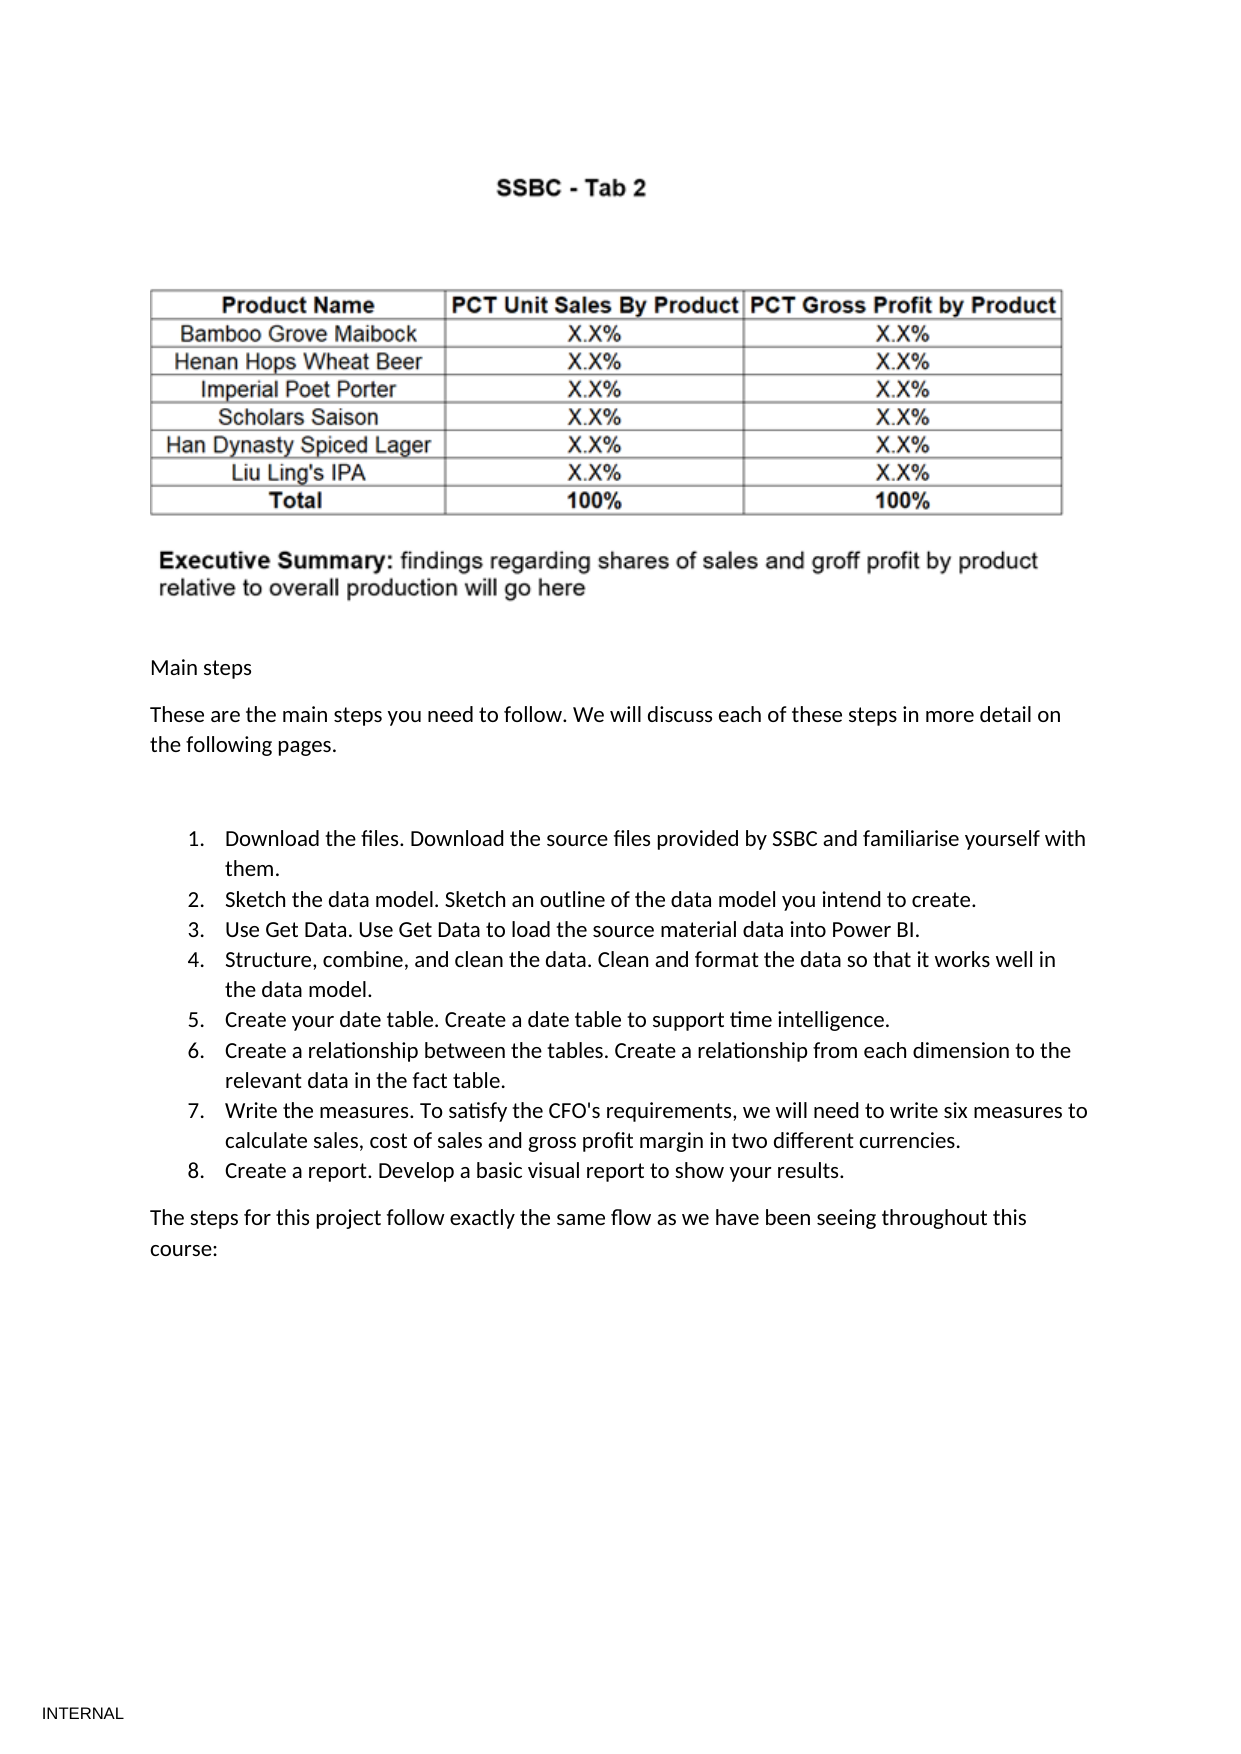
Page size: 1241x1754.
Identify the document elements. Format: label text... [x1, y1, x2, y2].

picture [150, 150, 1091, 635]
list Use Get Data. Use Get Data to load the source material data into Power BI. [187, 915, 1090, 943]
text Main steps [150, 653, 1090, 681]
list Create a report. Develop a basic visual report to show your results. [187, 1157, 1090, 1184]
list Structure, combine, and clean the data. Clean and format the data so that it works well in the data model. [187, 945, 1090, 1003]
list Download the files. Download the source files provided by SSBC and familiarise yourself with them. [187, 824, 1090, 882]
list Create your date table. Create a date table to support time intelligence. [187, 1006, 1090, 1033]
list Create a relationship between the tables. Create a relationship from each dimension to the relevant data in the fact table. [187, 1036, 1090, 1094]
list Sketch the data model. Sketch an outline of the data model you intend to create. [187, 885, 1090, 913]
text These are the main steps you need to follow. We will discuss each of these steps in more detail on the following pages. [150, 700, 1090, 758]
text The steps for this project follow exactly the same flow as we have been seeing throughout this course: [150, 1203, 1090, 1262]
list Write the measures. To satisfy the CFO's requirements, we will need to write six measures to calculate sales, cost of sales and gross profit margin in two different currencies. [187, 1096, 1090, 1154]
